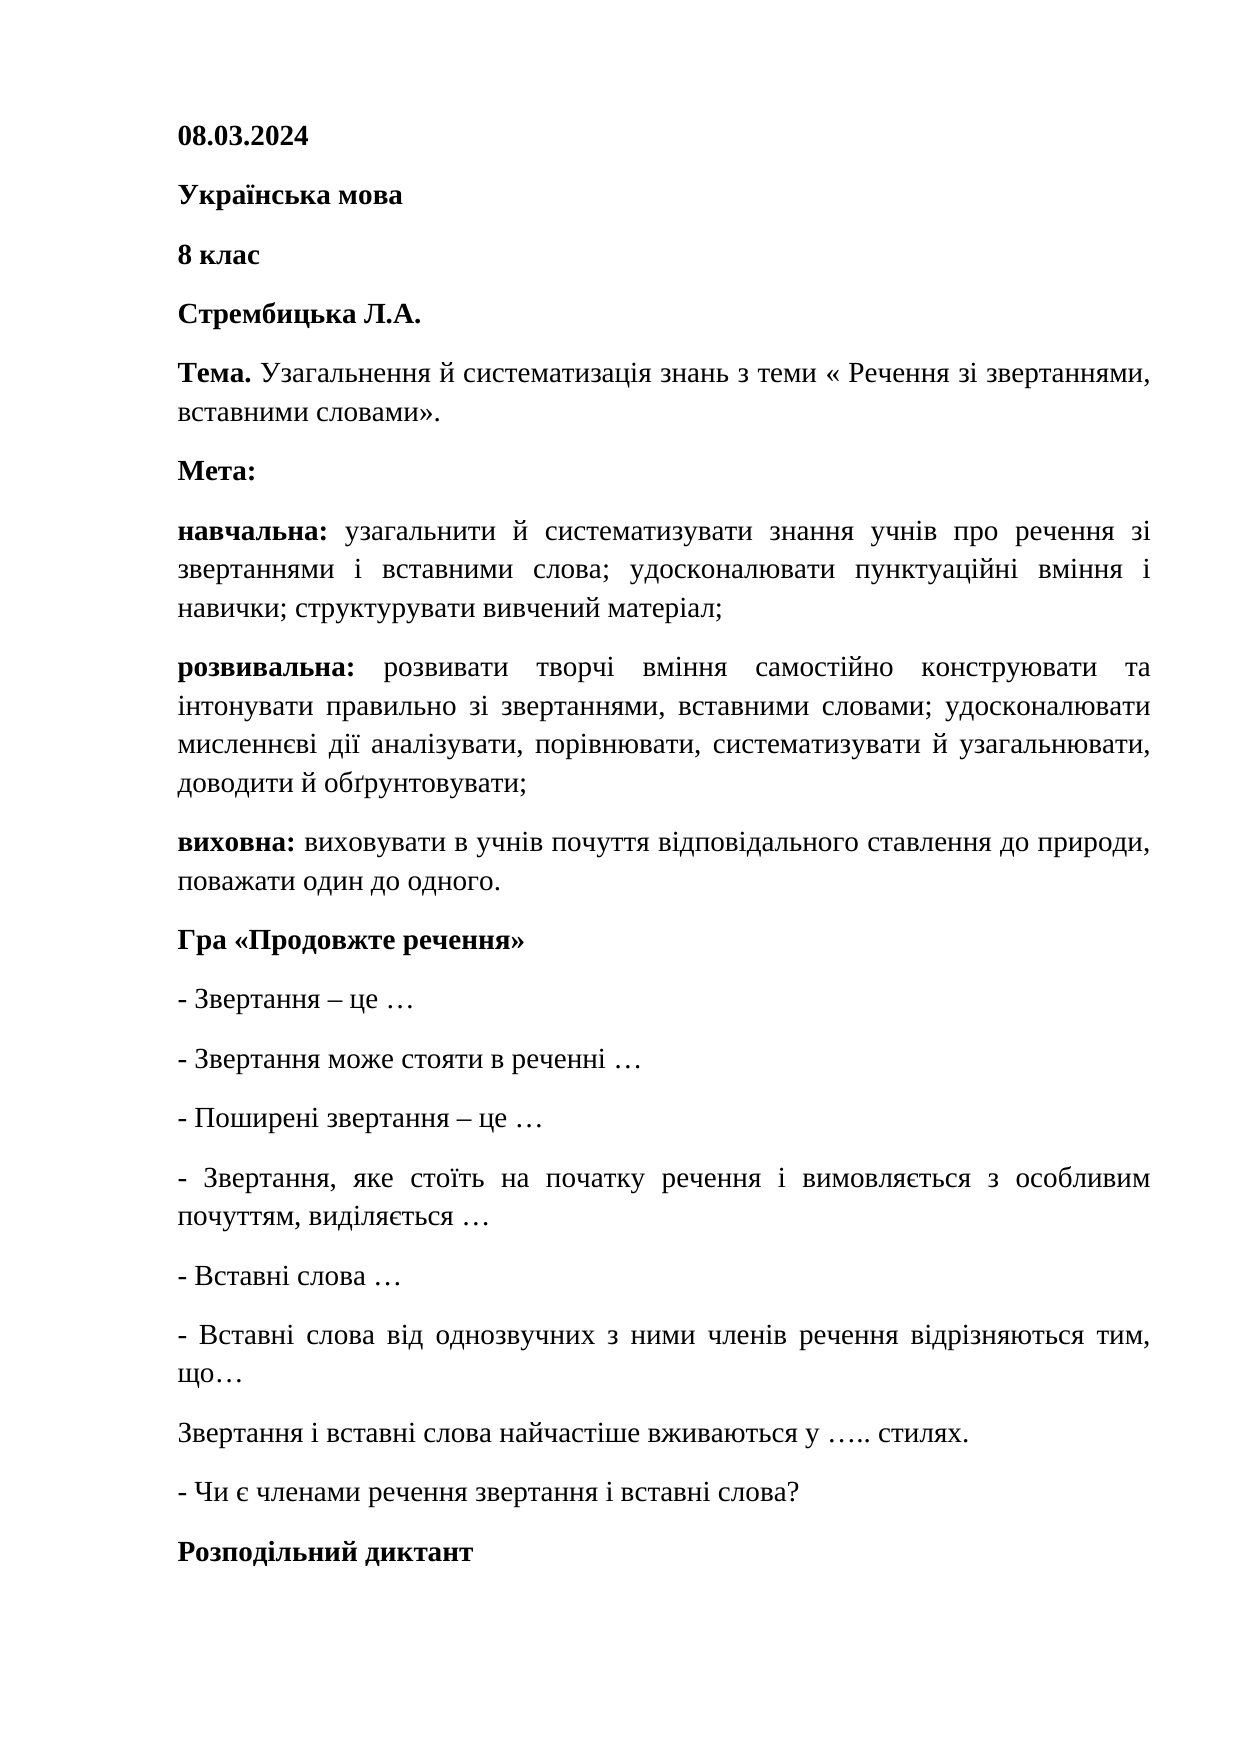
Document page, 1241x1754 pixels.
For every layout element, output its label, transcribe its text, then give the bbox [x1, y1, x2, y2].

text - Вставні слова від однозвучних з ними членів речення відрізняються тим, що… [177, 1317, 1152, 1389]
text Тема. Узагальнення й систематизація знань з теми « Речення зі звертаннями, вставними словами». [177, 356, 1152, 428]
text - Вставні слова … [177, 1258, 1152, 1291]
text Стрембицька Л.А. [177, 296, 1152, 330]
text - Звертання – це … [177, 982, 1152, 1015]
text Мета: [177, 453, 1152, 487]
text - Поширені звертання – це … [177, 1100, 1152, 1134]
text - Звертання, яке стоїть на початку речення і вимовляється з особливим почуттям, виділяється … [177, 1160, 1152, 1232]
text Гра «Продовжте речення» [177, 922, 1152, 956]
text - Чи є членами речення звертання і вставні слова? [177, 1474, 1152, 1508]
text розвивальна: розвивати творчі вміння самостійно конструювати та інтонувати правильно зі звертаннями, вставними словами; удосконалювати мисленнєві дії аналізувати, порівнювати, систематизувати й узагальнювати, доводити й обґрунтовувати; [177, 649, 1152, 798]
text 08.03.2024 [177, 118, 1152, 152]
text Українська мова [177, 177, 1152, 211]
text навчальна: узагальнити й систематизувати знання учнів про речення зі звертаннями і вставними слова; удосконалювати пунктуаційні вміння і навички; структурувати вивчений матеріал; [177, 513, 1152, 623]
text Розподільний диктант [177, 1534, 1152, 1567]
text Звертання і вставні слова найчастіше вживаються у ….. стилях. [177, 1415, 1152, 1448]
text виховна: виховувати в учнів почуття відповідального ставлення до природи, поважати один до одного. [177, 824, 1152, 896]
text - Звертання може стояти в реченні … [177, 1041, 1152, 1074]
text 8 клас [177, 237, 1152, 270]
